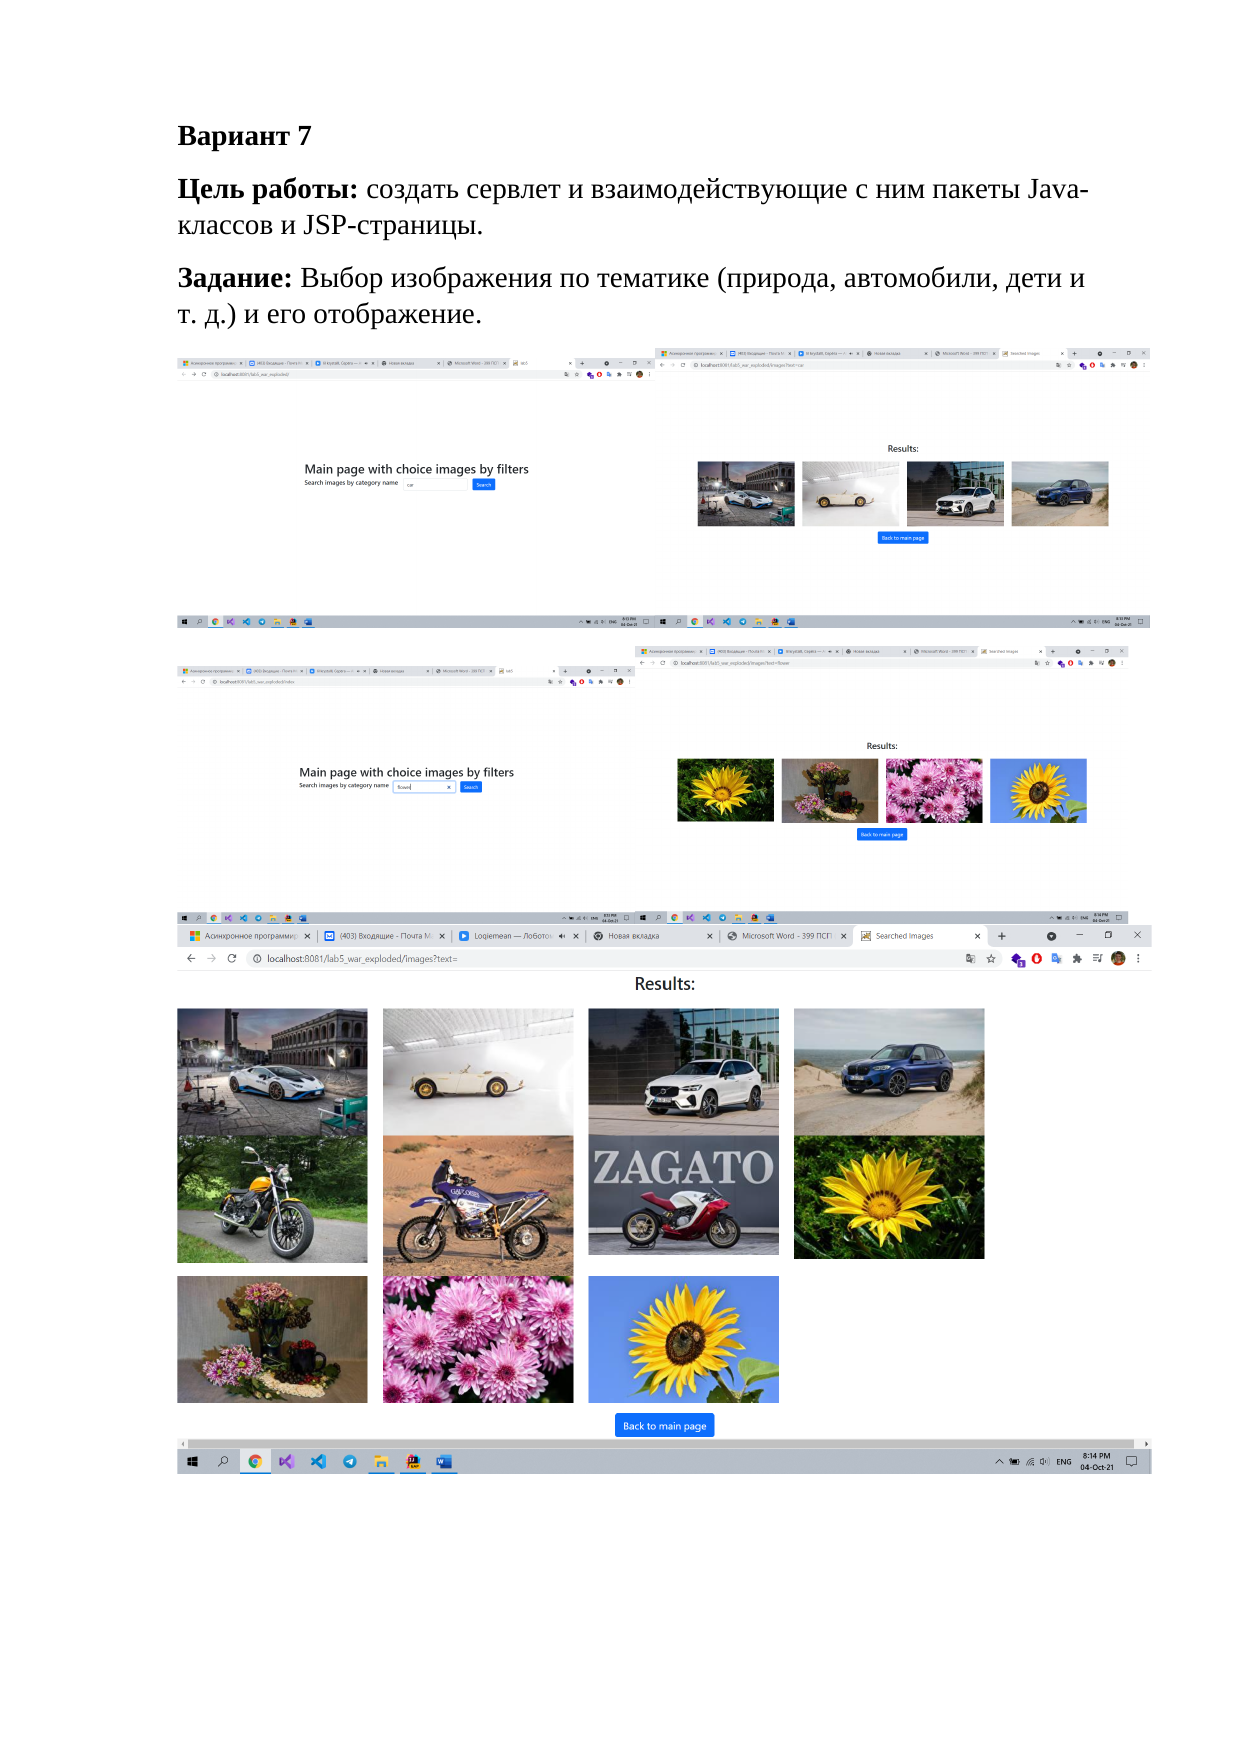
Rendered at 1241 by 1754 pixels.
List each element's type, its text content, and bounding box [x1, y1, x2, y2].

picture [177, 925, 1152, 1474]
picture [177, 348, 1150, 628]
picture [177, 646, 1129, 924]
text Цель работы: создать сервлет и взаимодействующие с ним пакеты Java-классов и JSP-страницы. [177, 171, 1152, 241]
text Вариант 7 [177, 118, 1152, 152]
text Задание: Выбор изображения по тематике (природа, автомобили, дети и т. д.) и его отображение. [177, 260, 1152, 329]
